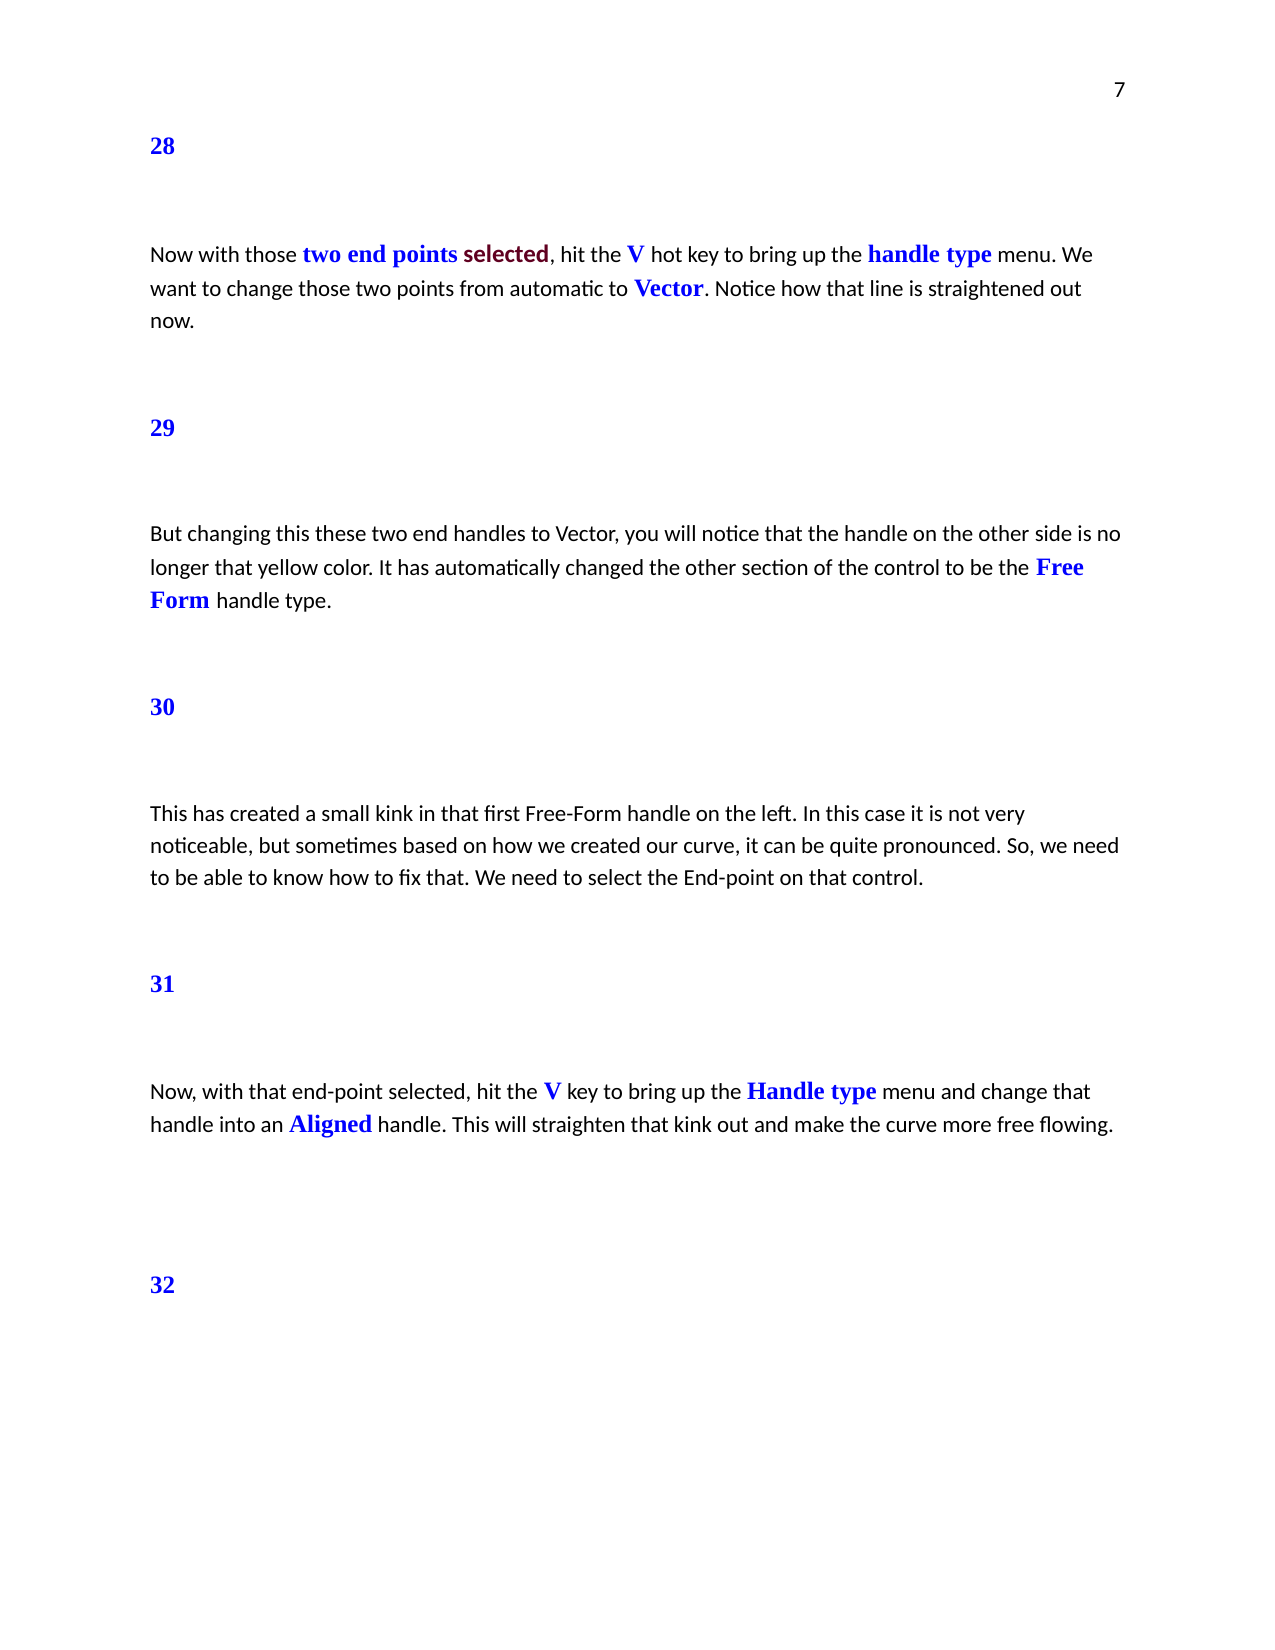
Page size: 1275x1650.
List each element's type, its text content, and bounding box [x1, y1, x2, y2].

text 28 [150, 131, 1125, 160]
text 32 [150, 1270, 1125, 1298]
text 29 [150, 413, 1125, 441]
text But changing this these two end handles to Vector, you will notice that the handle on the other side is no longer that yellow color. It has automatically changed the other section of the control to be the Free Form handle type. [150, 519, 1125, 614]
text 31 [150, 969, 1125, 998]
text Now, with that end-point selected, hit the V key to bring up the Handle type menu and change that handle into an Aligned handle. This will straighten that kink out and make the curve more free flowing. [150, 1076, 1125, 1138]
text 30 [150, 692, 1125, 721]
text This has created a small kink in that first Free-Form handle on the left. In this case it is not very noticeable, but sometimes based on how we created our curve, it can be quite pronounced. So, we need to be able to know how to fix that. We need to select the End-point on that control. [150, 799, 1125, 891]
text Now with those two end points selected, hit the V hot key to bring up the handle type menu. We want to change those two points from automatic to Vector. Notice how that line is straightened out now. [150, 238, 1125, 334]
